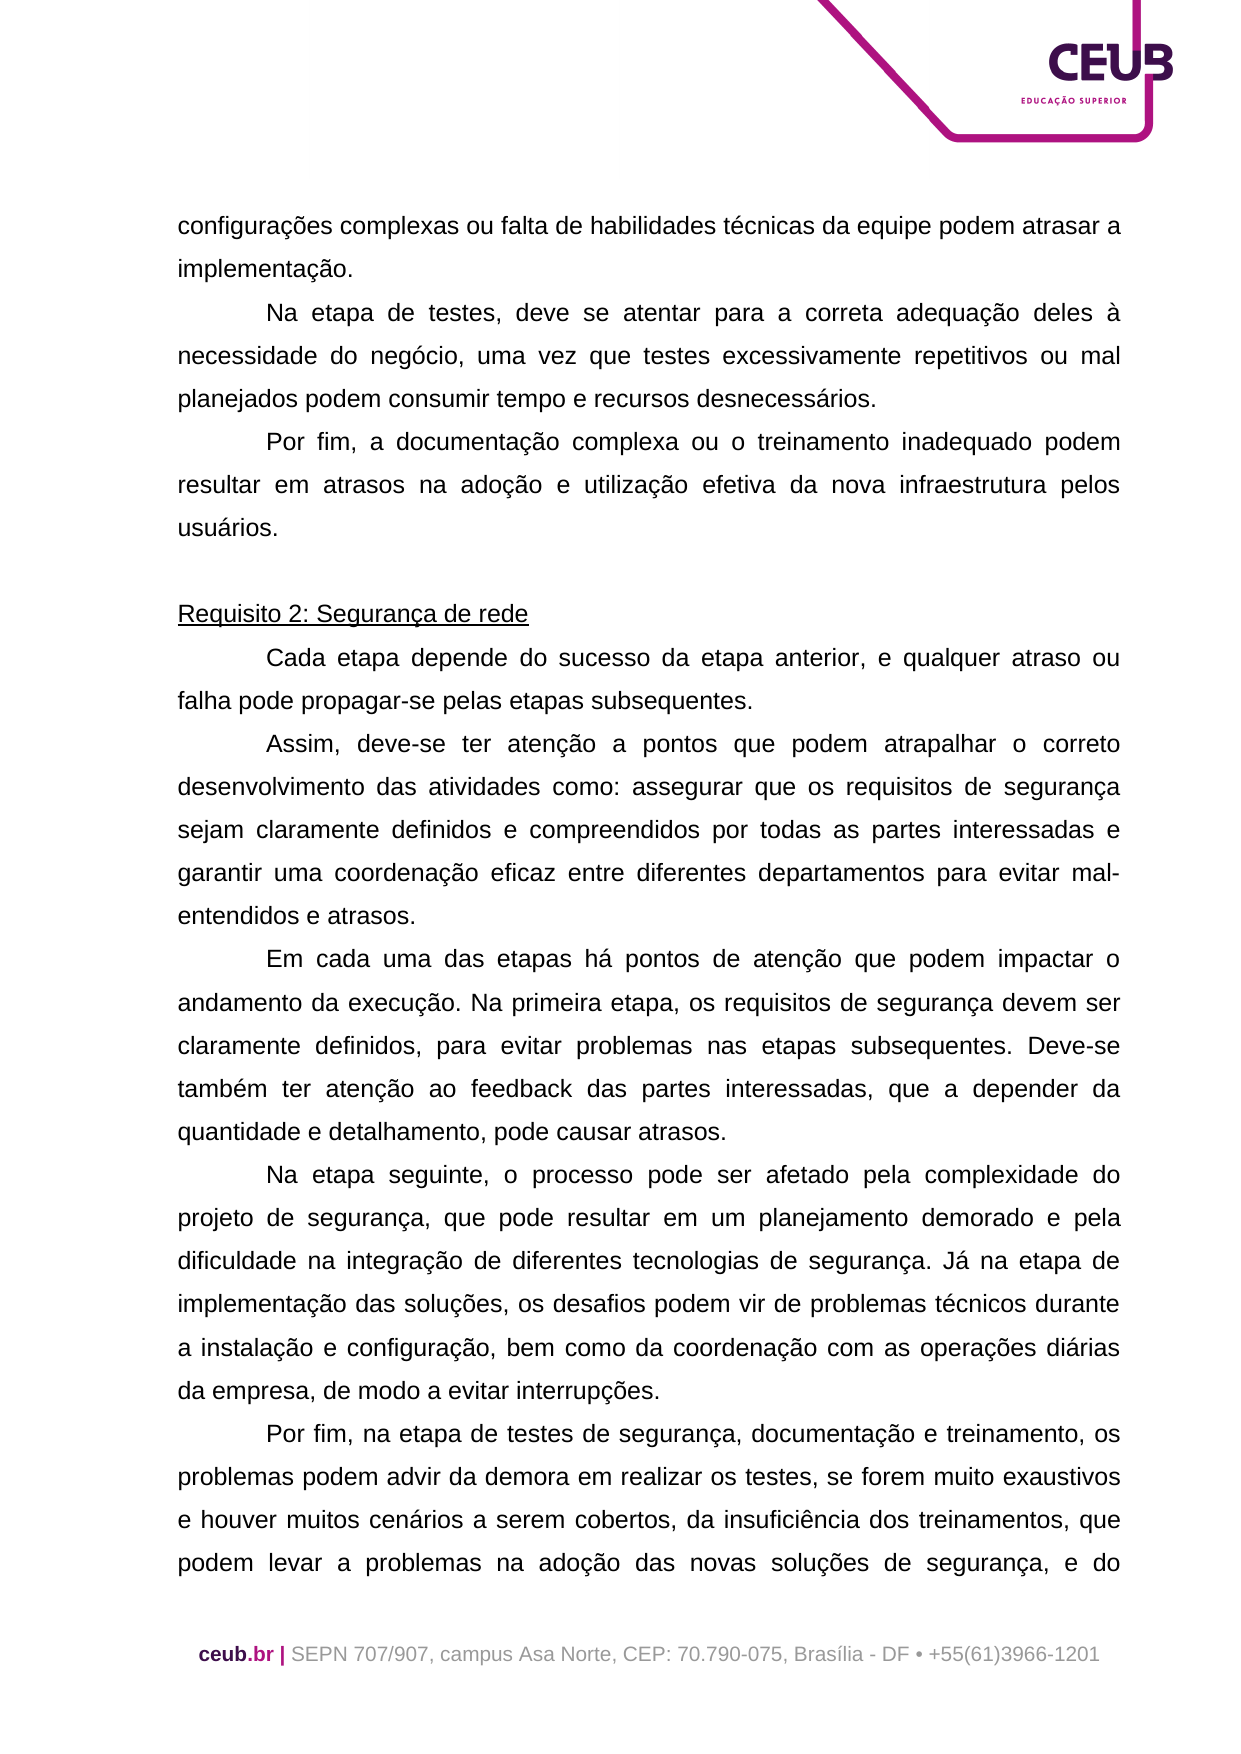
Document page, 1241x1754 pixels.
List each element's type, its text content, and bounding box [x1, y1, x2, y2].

text Por fim, a documentação complexa ou o treinamento inadequado podem resultar em atrasos na adoção e utilização efetiva da nova infraestrutura pelos usuários. [177, 427, 1122, 542]
text Em cada uma das etapas há pontos de atenção que podem impactar o andamento da execução. Na primeira etapa, os requisitos de segurança devem ser claramente definidos, para evitar problemas nas etapas subsequentes. Deve-se também ter atenção ao feedback das partes interessadas, que a depender da quantidade e detalhamento, pode causar atrasos. [177, 944, 1122, 1146]
text Na etapa seguinte, o processo pode ser afetado pela complexidade do projeto de segurança, que pode resultar em um planejamento demorado e pela dificuldade na integração de diferentes tecnologias de segurança. Já na etapa de implementação das soluções, os desafios podem vir de problemas técnicos durante a instalação e configuração, bem como da coordenação com as operações diárias da empresa, de modo a evitar interrupções. [177, 1160, 1122, 1404]
picture [0, 0, 1239, 179]
text Assim, deve-se ter atenção a pontos que podem atrapalhar o correto desenvolvimento das atividades como: assegurar que os requisitos de segurança sejam claramente definidos e compreendidos por todas as partes interessadas e garantir uma coordenação eficaz entre diferentes departamentos para evitar mal-entendidos e atrasos. [177, 729, 1122, 930]
text Requisito 2: Segurança de rede [177, 599, 1122, 628]
text Cada etapa depende do sucesso da etapa anterior, e qualquer atraso ou falha pode propagar-se pelas etapas subsequentes. [177, 642, 1122, 714]
text Na etapa de testes, deve se atentar para a correta adequação deles à necessidade do negócio, uma vez que testes excessivamente repetitivos ou mal planejados podem consumir tempo e recursos desnecessários. [177, 297, 1122, 412]
